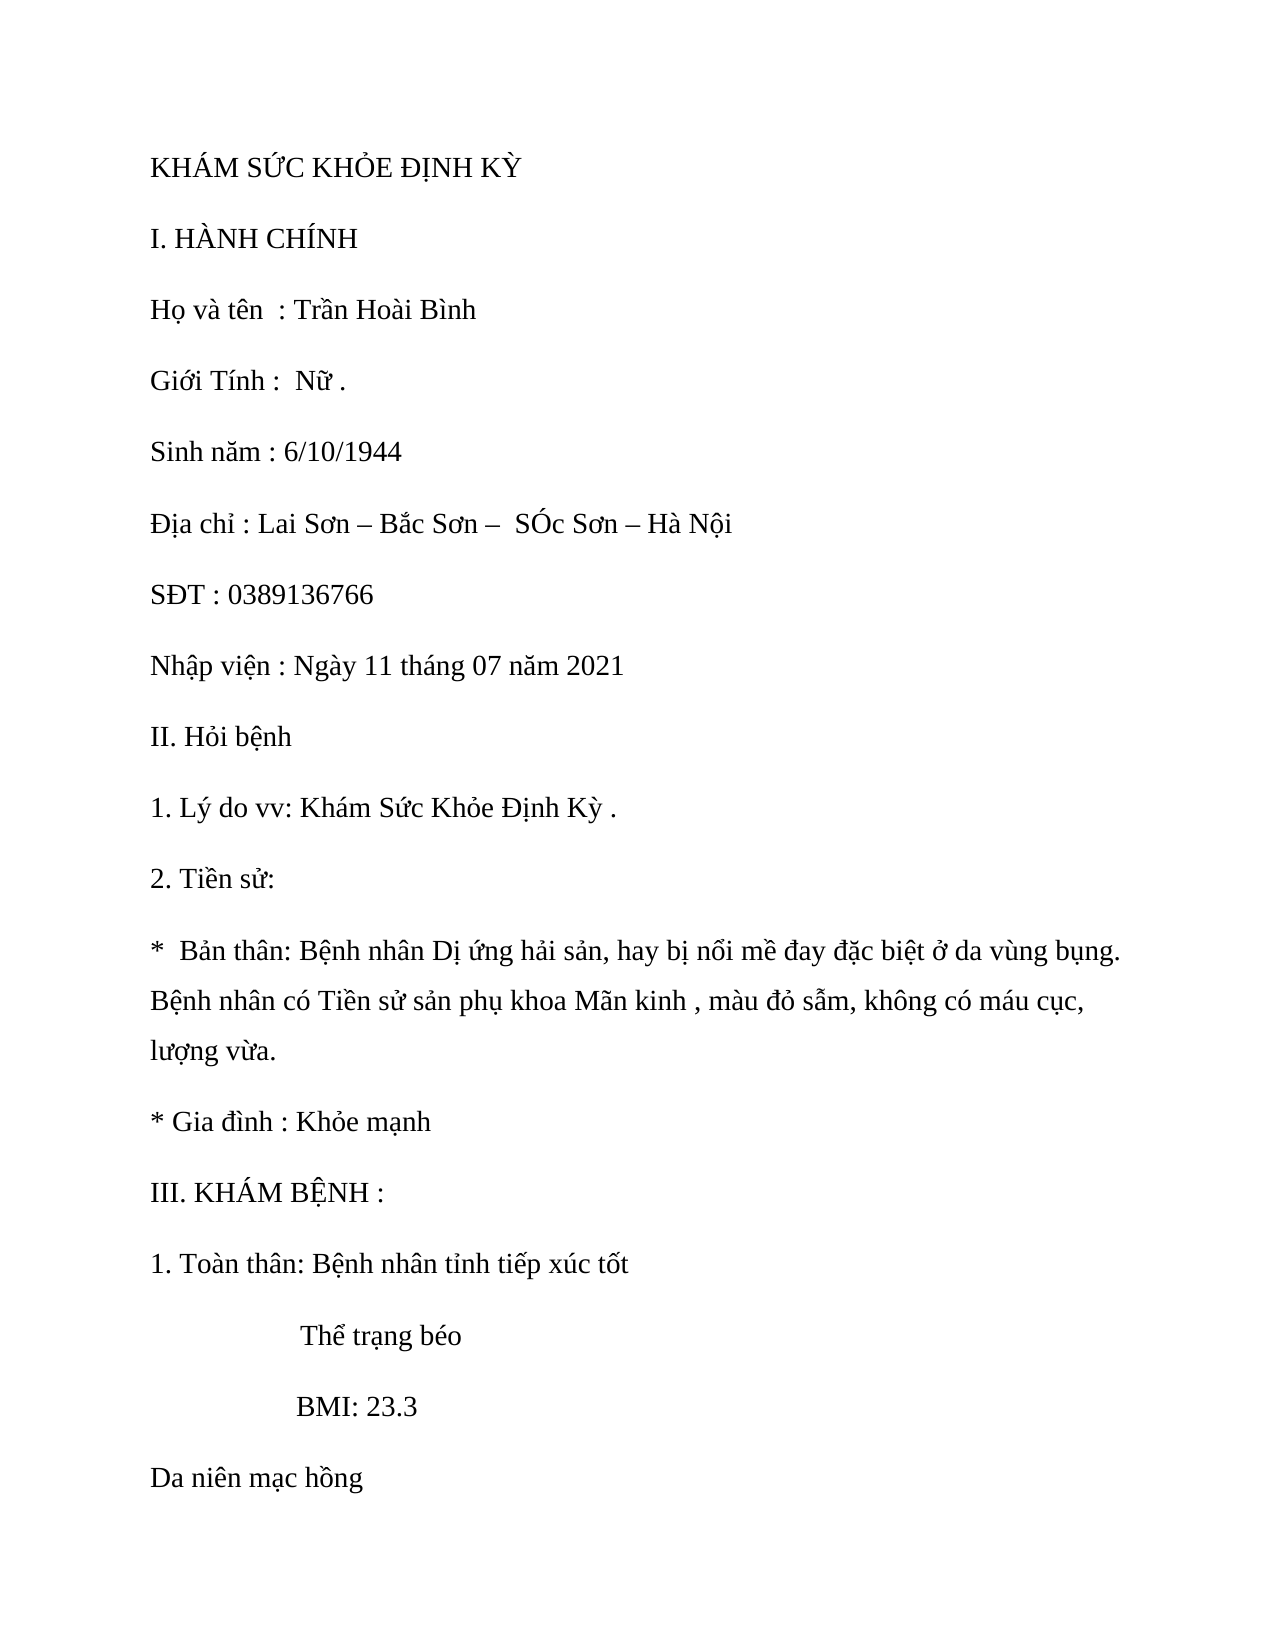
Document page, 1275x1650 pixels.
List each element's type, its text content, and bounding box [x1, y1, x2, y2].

text 1. Lý do vv: Khám Sức Khỏe Định Kỳ . [150, 790, 1125, 824]
text III. KHÁM BỆNH : [150, 1176, 1125, 1209]
text Da niên mạc hồng [150, 1460, 1125, 1494]
text II. Hỏi bệnh [150, 719, 1125, 753]
text BMI: 23.3 [150, 1389, 1125, 1422]
text 2. Tiền sử: [150, 861, 1125, 895]
text Giới Tính : Nữ . [150, 363, 1125, 397]
text KHÁM SỨC KHỎE ĐỊNH KỲ [150, 150, 1125, 183]
text Sinh năm : 6/10/1944 [150, 434, 1125, 468]
text Họ và tên : Trần Hoài Bình [150, 292, 1125, 326]
text 1. Toàn thân: Bệnh nhân tỉnh tiếp xúc tốt [150, 1247, 1125, 1280]
text I. HÀNH CHÍNH [150, 221, 1125, 255]
text * Bản thân: Bệnh nhân Dị ứng hải sản, hay bị nổi mề đay đặc biệt ở da vùng bụng. Bệnh nhân có Tiền sử sản phụ khoa Mãn kinh , màu đỏ sẫm, không có máu cục, lượng vừa. [150, 933, 1125, 1067]
text * Gia đình : Khỏe mạnh [150, 1104, 1125, 1138]
text Địa chỉ : Lai Sơn – Bắc Sơn – SÓc Sơn – Hà Nội [150, 506, 1125, 539]
text Thể trạng béo [150, 1318, 1125, 1351]
text SĐT : 0389136766 [150, 577, 1125, 610]
text Nhập viện : Ngày 11 tháng 07 năm 2021 [150, 648, 1125, 682]
